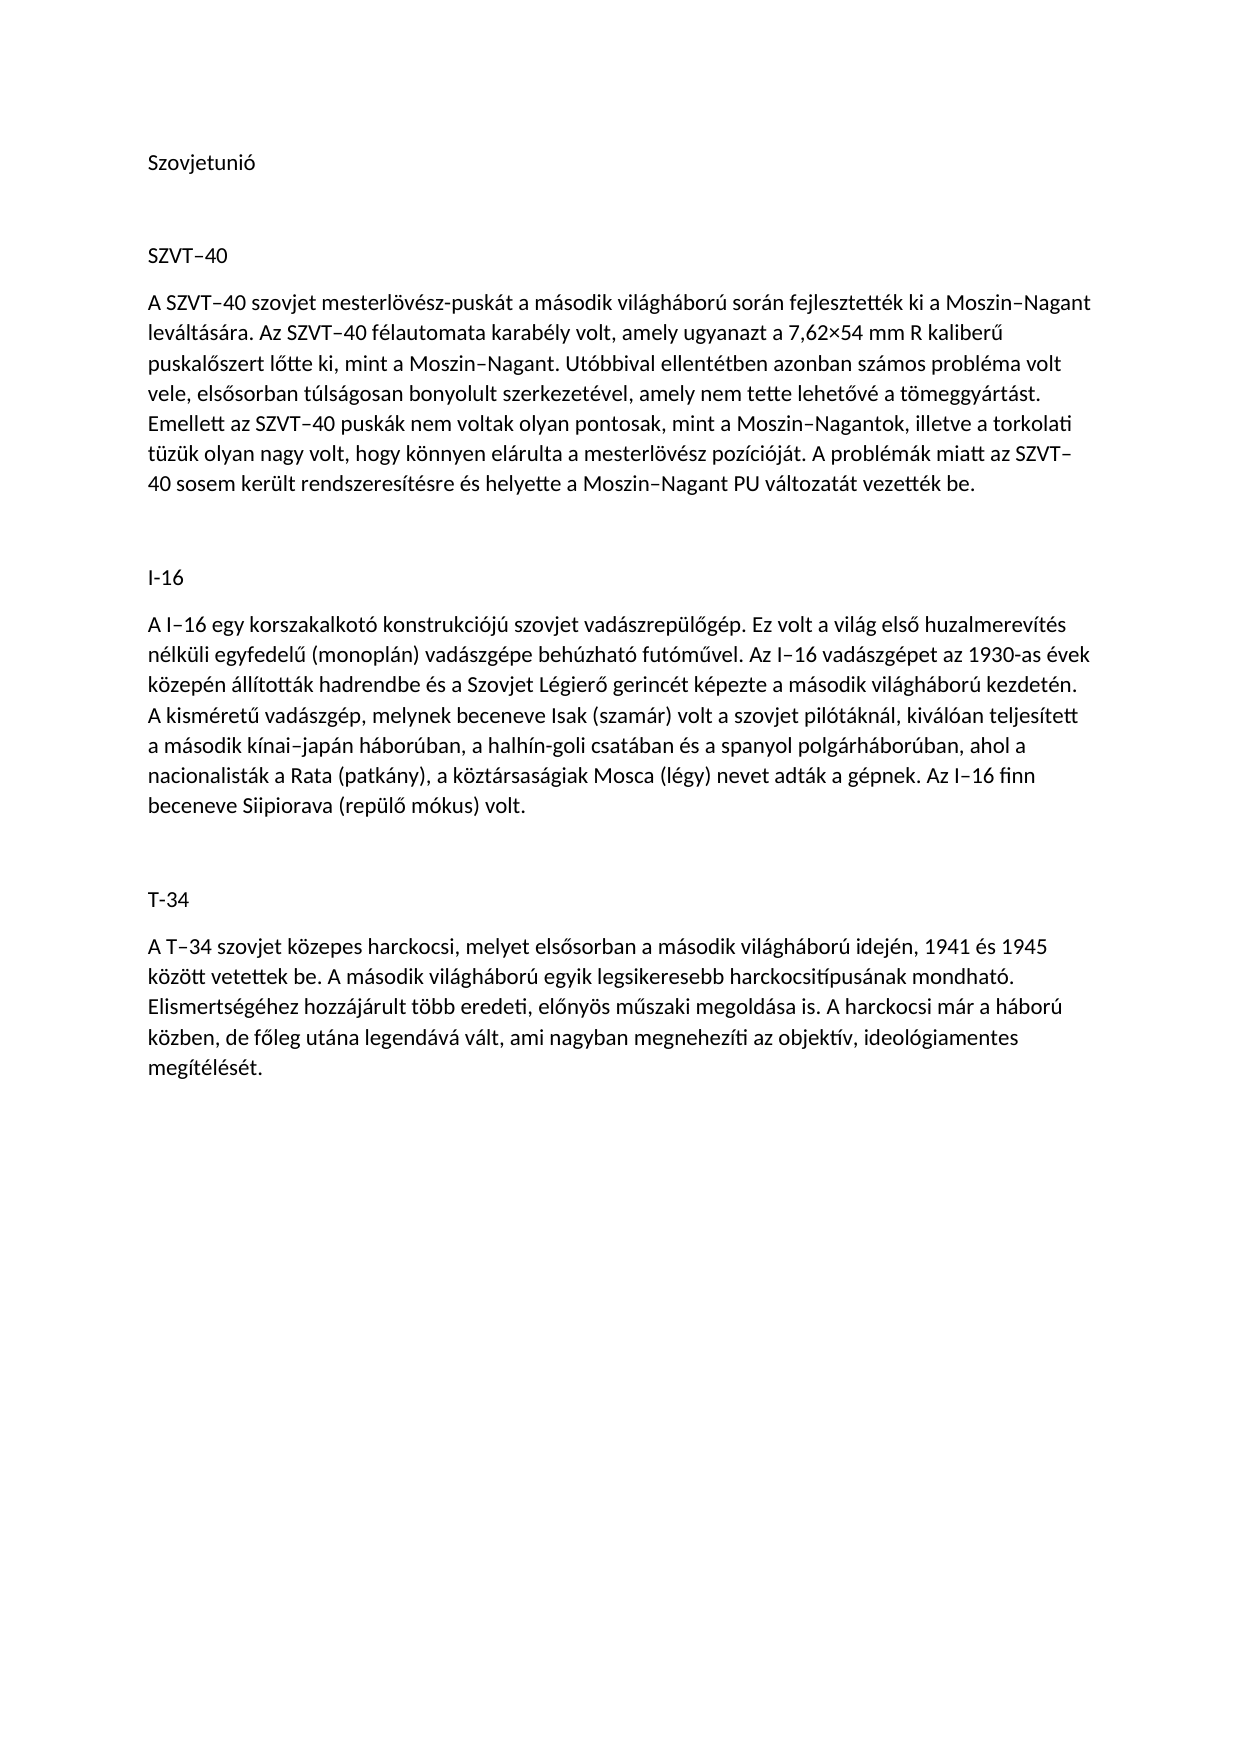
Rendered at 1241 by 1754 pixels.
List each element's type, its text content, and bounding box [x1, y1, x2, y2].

text A SZVT–40 szovjet mesterlövész-puskát a második világháború során fejlesztették ki a Moszin–Nagant leváltására. Az SZVT–40 félautomata karabély volt, amely ugyanazt a 7,62×54 mm R kaliberű puskalőszert lőtte ki, mint a Moszin–Nagant. Utóbbival ellentétben azonban számos probléma volt vele, elsősorban túlságosan bonyolult szerkezetével, amely nem tette lehetővé a tömeggyártást. Emellett az SZVT–40 puskák nem voltak olyan pontosak, mint a Moszin–Nagantok, illetve a torkolati tüzük olyan nagy volt, hogy könnyen elárulta a mesterlövész pozícióját. A problémák miatt az SZVT–40 sosem került rendszeresítésre és helyette a Moszin–Nagant PU változatát vezették be. [148, 288, 1093, 497]
text A I–16 egy korszakalkotó konstrukciójú szovjet vadászrepülőgép. Ez volt a világ első huzalmerevítés nélküli egyfedelű (monoplán) vadászgépe behúzható futóművel. Az I–16 vadászgépet az 1930-as évek közepén állították hadrendbe és a Szovjet Légierő gerincét képezte a második világháború kezdetén. A kisméretű vadászgép, melynek beceneve Isak (szamár) volt a szovjet pilótáknál, kiválóan teljesített a második kínai–japán háborúban, a halhín-goli csatában és a spanyol polgárháborúban, ahol a nacionalisták a Rata (patkány), a köztársaságiak Mosca (légy) nevet adták a gépnek. Az I–16 finn beceneve Siipiorava (repülő mókus) volt. [148, 610, 1093, 819]
text I-16 [148, 563, 1093, 591]
text T-34 [148, 885, 1093, 913]
text A T–34 szovjet közepes harckocsi, melyet elsősorban a második világháború idején, 1941 és 1945 között vetettek be. A második világháború egyik legsikeresebb harckocsitípusának mondható. Elismertségéhez hozzájárult több eredeti, előnyös műszaki megoldása is. A harckocsi már a háború közben, de főleg utána legendává vált, ami nagyban megnehezíti az objektív, ideológiamentes megítélését. [148, 932, 1093, 1081]
text Szovjetunió [148, 148, 1093, 176]
text SZVT–40 [148, 241, 1093, 269]
